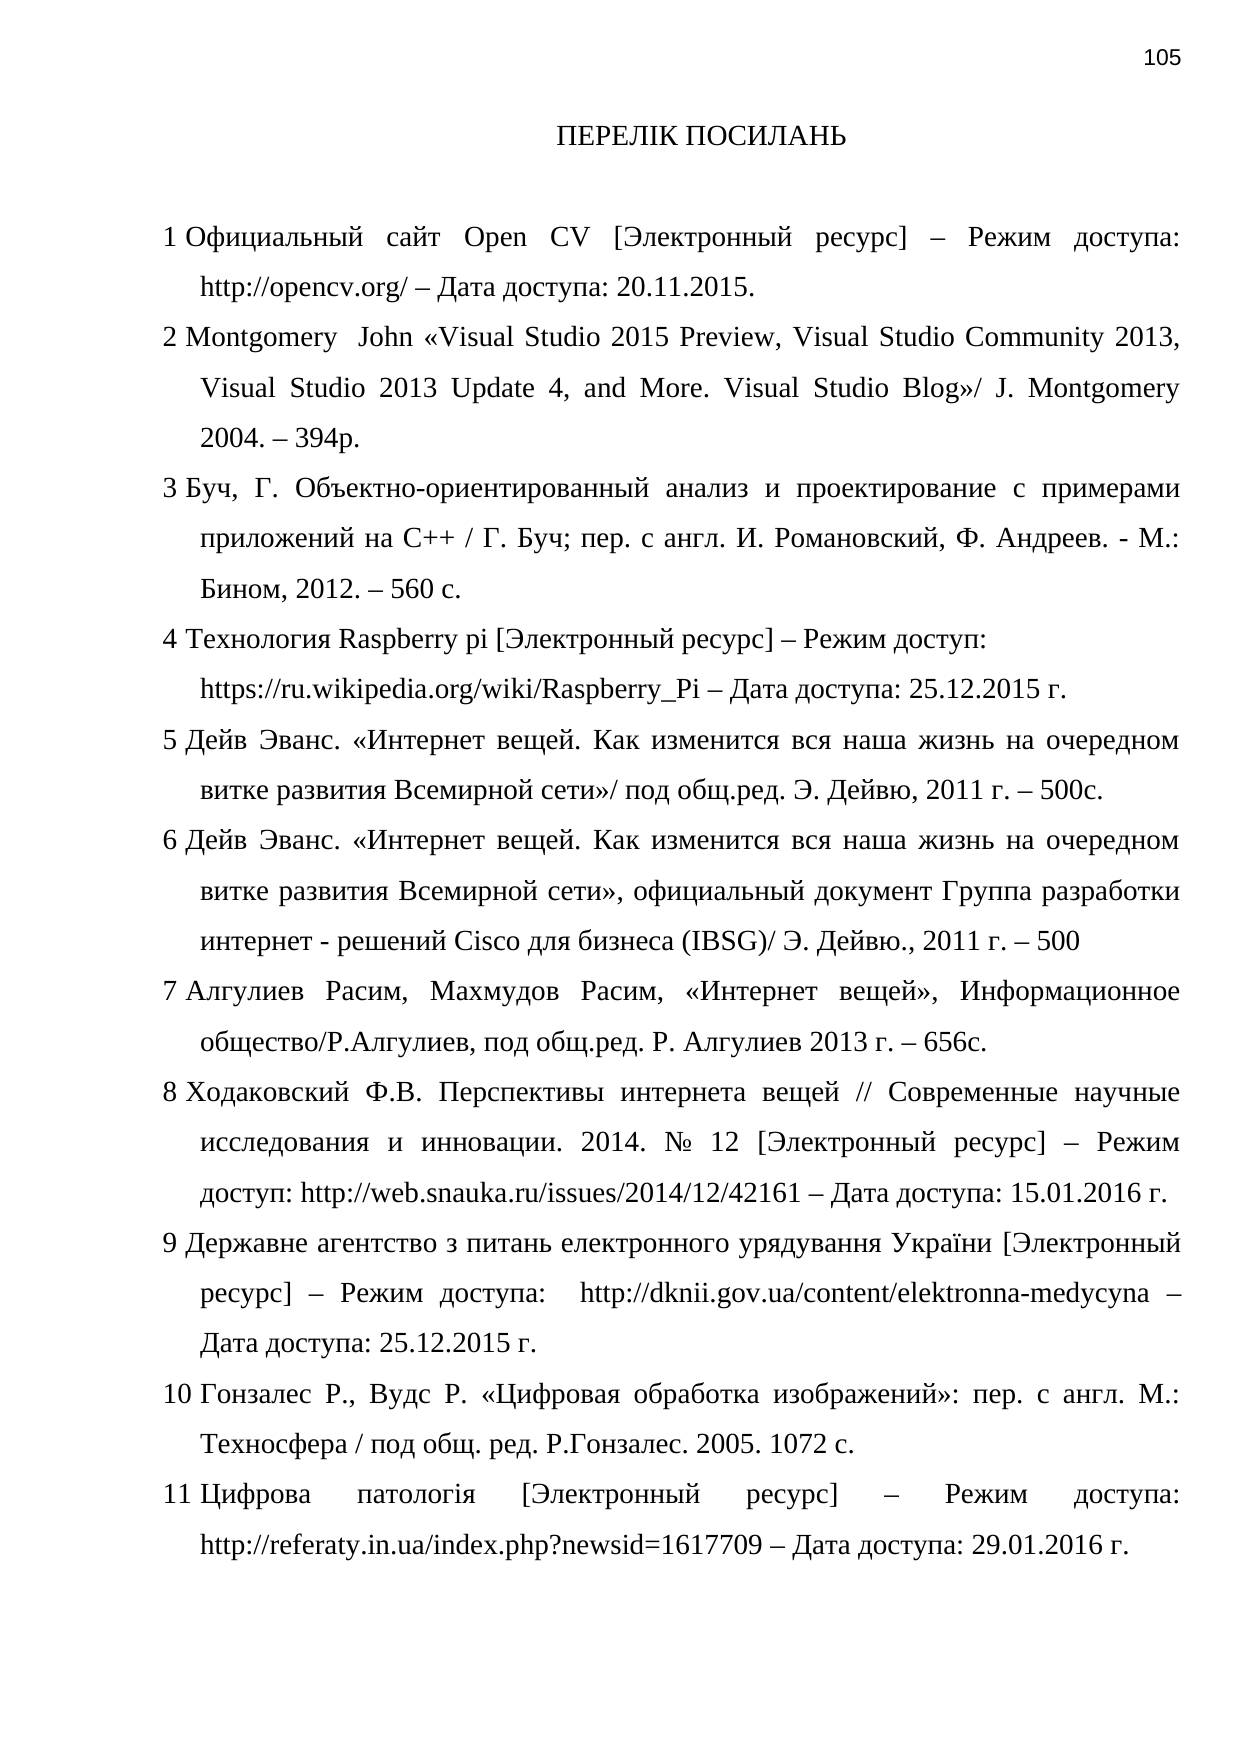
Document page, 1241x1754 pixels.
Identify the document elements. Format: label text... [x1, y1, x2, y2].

text ПЕРЕЛІК ПОСИЛАНЬ [148, 118, 1181, 152]
list Дейв Эванс. «Интернет вещей. Как изменится вся наша жизнь на очередном витке развития Всемирной сети»/ под общ.ред. Э. Дейвю, 2011 г. – 500с. [162, 722, 1181, 806]
list Технология Raspberry pi [Электронный ресурс] – Режим доступ: [162, 621, 1181, 655]
list Цифрова патологія [Электронный ресурс] – Режим доступа: http://referaty.in.ua/index.php?newsid=1617709 – Дата доступа: 29.01.2016 г. [162, 1477, 1181, 1560]
list Montgomery John «Visual Studio 2015 Preview, Visual Studio Community 2013, Visual Studio 2013 Update 4, and More. Visual Studio Blog»/ J. Montgomery 2004. – 394p. [162, 319, 1181, 453]
list Дейв Эванс. «Интернет вещей. Как изменится вся наша жизнь на очередном витке развития Всемирной сети», официальный документ Группа разработки интернет - решений Cisco для бизнеса (IBSG)/ Э. Дейвю., 2011 г. – 500 [162, 822, 1181, 957]
list Алгулиев Расим, Махмудов Расим, «Интернет вещей», Информационное общество/Р.Алгулиев, под общ.ред. Р. Алгулиев 2013 г. – 656с. [162, 973, 1181, 1057]
list Официальный сайт Open CV [Электронный ресурс] – Режим доступа: http://opencv.org/ – Дата доступа: 20.11.2015. [162, 219, 1181, 303]
list Державне агентство з питань електронного урядування України [Электронный ресурс] – Режим доступа: http://dknii.gov.ua/content/elektronna-medycyna – Дата доступа: 25.12.2015 г. [162, 1225, 1181, 1359]
list Гонзалес Р., Вудс Р. «Цифровая обработка изображений»: пер. с англ. М.: Техносфера / под общ. ред. Р.Гонзалес. 2005. 1072 с. [162, 1376, 1181, 1460]
list Буч, Г. Объектно-ориентированный анализ и проектирование с примерами приложений на C++ / Г. Буч; пер. с англ. И. Романовский, Ф. Андреев. - М.: Бином, 2012. – 560 с. [162, 470, 1181, 604]
list Ходаковский Ф.В. Перспективы интернета вещей // Современные научные исследования и инновации. 2014. № 12 [Электронный ресурс] – Режим доступ: http://web.snauka.ru/issues/2014/12/42161 – Дата доступа: 15.01.2016 г. [162, 1074, 1181, 1208]
text https://ru.wikipedia.org/wiki/Raspberry_Pi – Дата доступа: 25.12.2015 г. [200, 672, 1181, 705]
